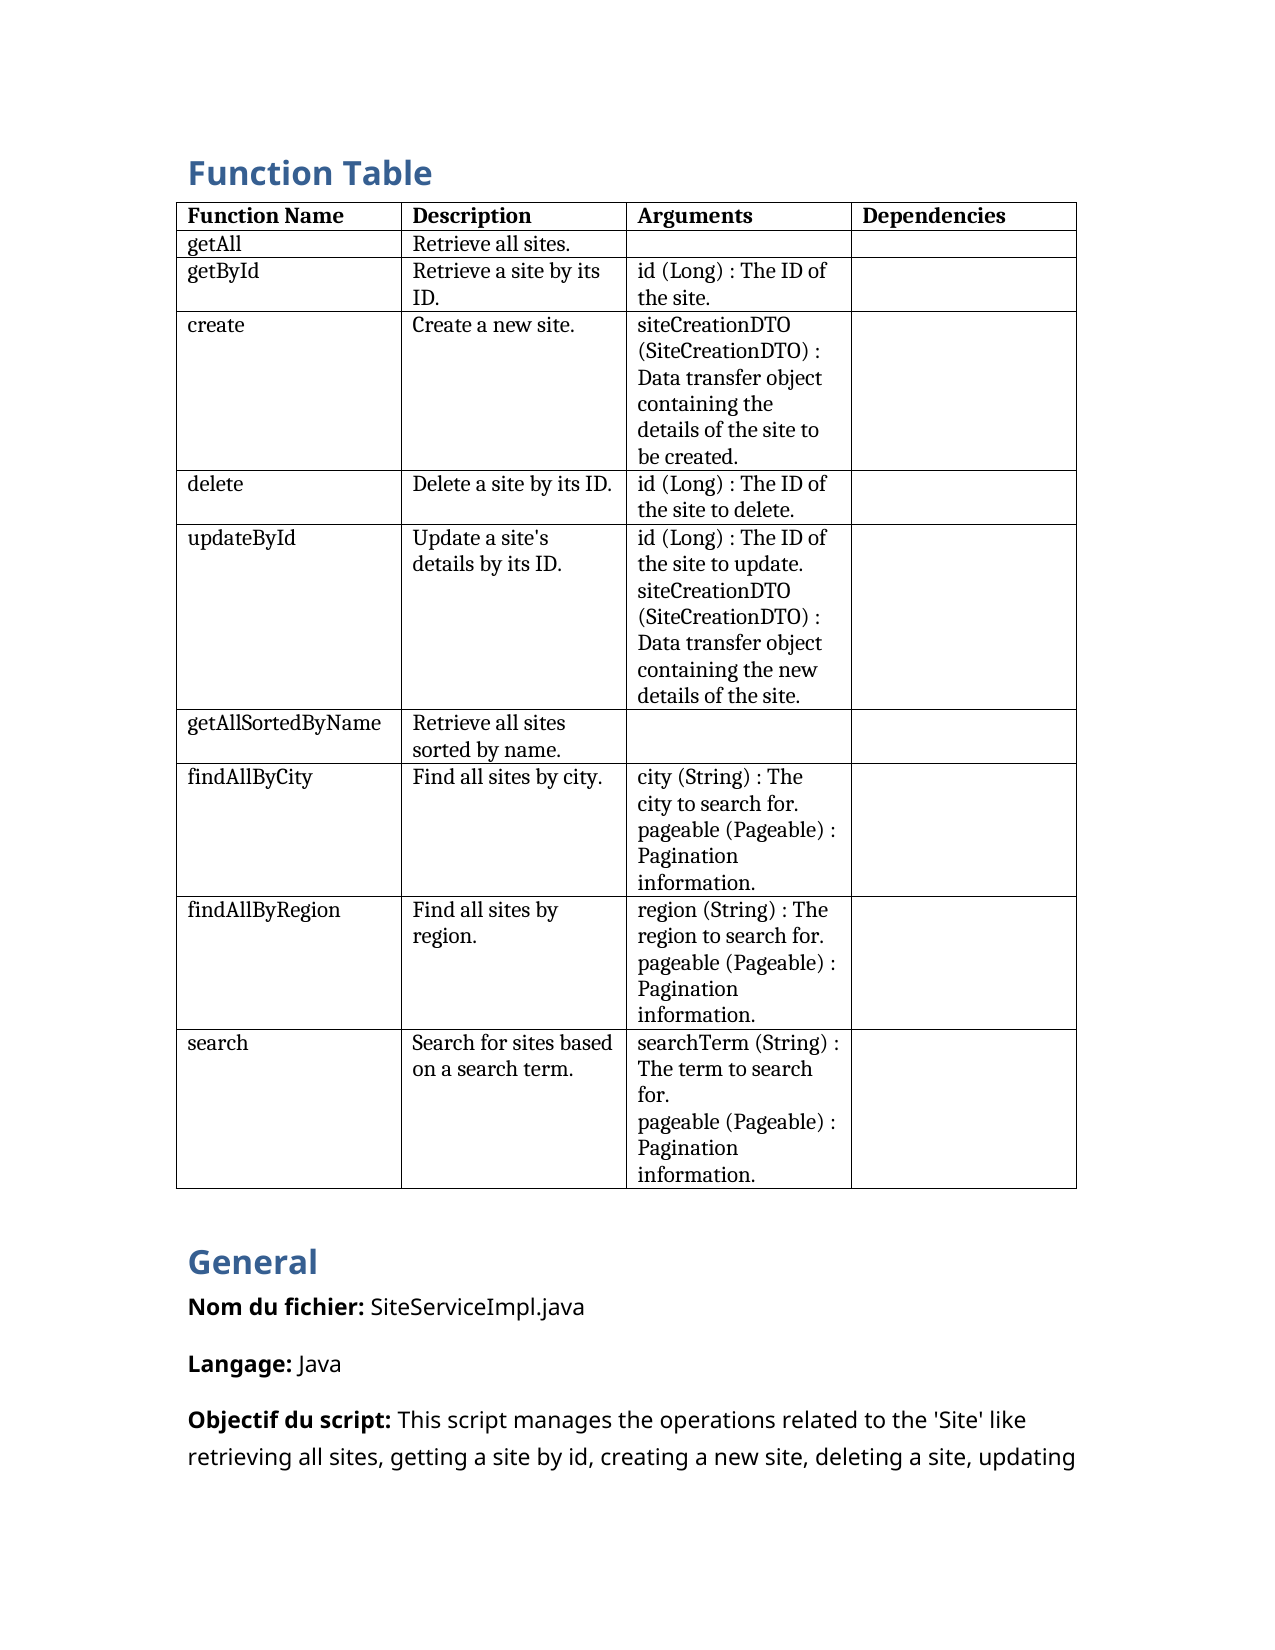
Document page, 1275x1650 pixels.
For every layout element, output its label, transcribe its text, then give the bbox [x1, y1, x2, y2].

table_cell updateById [177, 525, 401, 709]
table_cell Retrieve all sites sorted by name. [402, 710, 626, 763]
table_cell Find all sites by region. [402, 897, 626, 1028]
table_cell search [177, 1030, 401, 1188]
table_cell findAllByRegion [177, 897, 401, 1028]
table_cell Delete a site by its ID. [402, 471, 626, 524]
table_cell [627, 231, 851, 257]
table_cell siteCreationDTO (SiteCreationDTO) : Data transfer object containing the details of the site to be created. [627, 312, 851, 470]
table_header Description [402, 203, 626, 229]
table_cell region (String) : The region to search for. pageable (Pageable) : Pagination information. [627, 897, 851, 1028]
table_cell id (Long) : The ID of the site to delete. [627, 471, 851, 524]
table_cell [627, 710, 851, 763]
table_cell findAllByCity [177, 764, 401, 896]
table_cell [852, 764, 1076, 896]
subtitle Function Table [187, 150, 1087, 195]
table_header Dependencies [852, 203, 1076, 229]
table_header Arguments [627, 203, 851, 229]
table_cell [852, 710, 1076, 763]
table_cell delete [177, 471, 401, 524]
table_cell Search for sites based on a search term. [402, 1030, 626, 1188]
table_cell getAllSortedByName [177, 710, 401, 763]
table_cell Find all sites by city. [402, 764, 626, 896]
table_cell getById [177, 258, 401, 311]
table_cell city (String) : The city to search for. pageable (Pageable) : Pagination information. [627, 764, 851, 896]
table_cell Create a new site. [402, 312, 626, 470]
table_cell [852, 897, 1076, 1028]
table_cell Retrieve a site by its ID. [402, 258, 626, 311]
text Langage: Java [187, 1348, 1087, 1379]
table_cell [852, 525, 1076, 709]
table_cell Update a site's details by its ID. [402, 525, 626, 709]
table_cell id (Long) : The ID of the site to update. siteCreationDTO (SiteCreationDTO) : Data transfer object containing the new details of the site. [627, 525, 851, 709]
table_cell create [177, 312, 401, 470]
table_cell [852, 471, 1076, 524]
table_cell [852, 312, 1076, 470]
table_cell [852, 258, 1076, 311]
text Nom du fichier: SiteServiceImpl.java [187, 1291, 1087, 1322]
table_cell Retrieve all sites. [402, 231, 626, 257]
table_cell [852, 231, 1076, 257]
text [187, 1404, 1087, 1472]
table_cell id (Long) : The ID of the site. [627, 258, 851, 311]
table_header Function Name [177, 203, 401, 229]
table_cell searchTerm (String) : The term to search for. pageable (Pageable) : Pagination information. [627, 1030, 851, 1188]
table_cell getAll [177, 231, 401, 257]
table_cell [852, 1030, 1076, 1188]
subtitle General [187, 1239, 1087, 1284]
